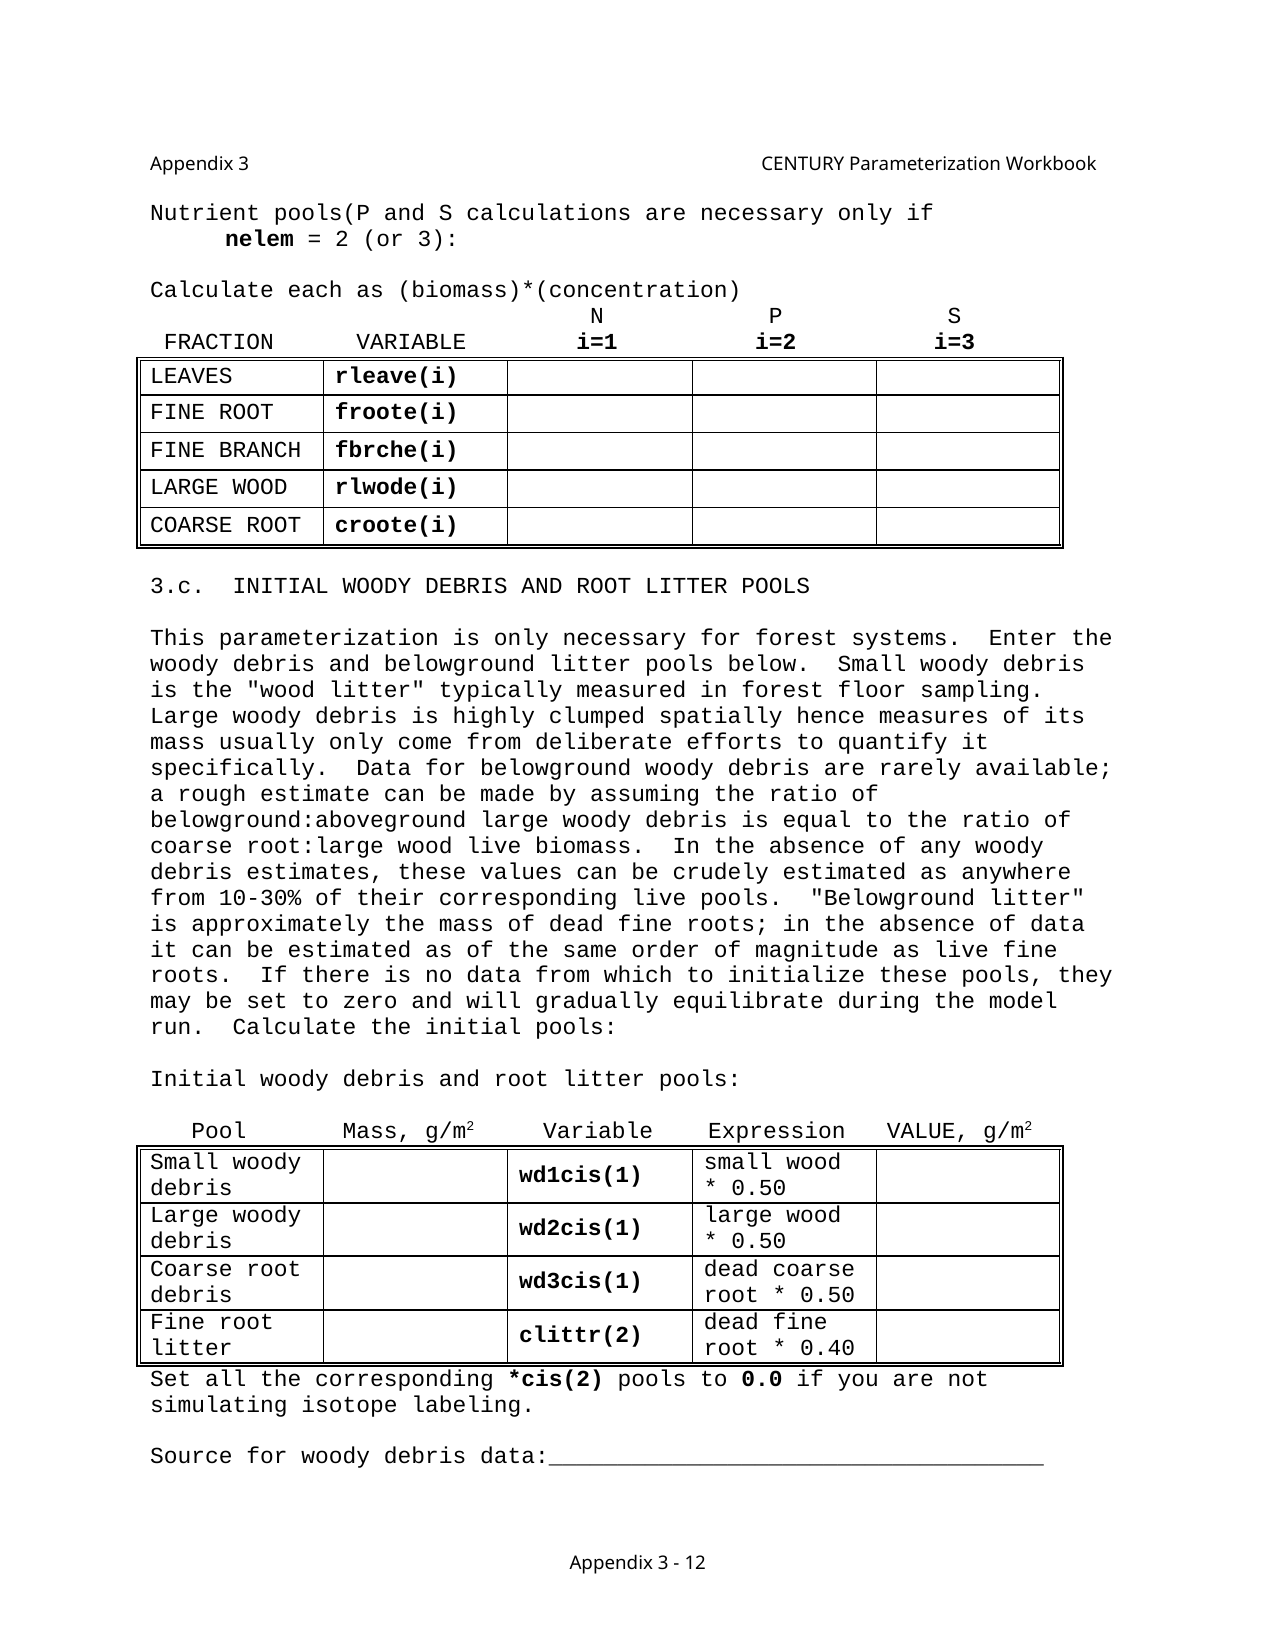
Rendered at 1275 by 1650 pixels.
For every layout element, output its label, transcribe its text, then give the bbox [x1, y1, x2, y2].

table_cell fbrche(i) [324, 433, 507, 469]
table_cell dead fine root * 0.40 [693, 1311, 876, 1362]
text FRACTION VARIABLE i=1 i=2 i=3 [150, 331, 1125, 357]
table_cell [693, 471, 876, 507]
table_header [508, 361, 692, 394]
table_cell [693, 508, 876, 544]
table_cell [324, 1311, 507, 1362]
table_cell [877, 508, 1059, 544]
text N P S [150, 305, 1125, 331]
table_cell [877, 1311, 1059, 1362]
table_cell [508, 508, 692, 544]
table_cell clittr(2) [508, 1311, 692, 1362]
table_cell [324, 1257, 507, 1309]
table_header Small woody debris [141, 1150, 323, 1202]
table_cell [508, 471, 692, 507]
table_cell Coarse root debris [141, 1257, 323, 1309]
table_cell [693, 433, 876, 469]
table_cell wd2cis(1) [508, 1204, 692, 1255]
table_cell COARSE ROOT [141, 508, 323, 544]
table_header leaves [141, 361, 323, 394]
table_cell [877, 433, 1059, 469]
table_cell [693, 396, 876, 432]
text Set all the corresponding *cis(2) pools to 0.0 if you are not simulating isotope labeling. [150, 1367, 1125, 1419]
table_cell [508, 433, 692, 469]
text Nutrient pools(P and S calculations are necessary only if [150, 201, 1125, 227]
text Pool Mass, g/m2 Variable Expression VALUE, g/m2 [150, 1119, 1125, 1145]
table_cell [877, 471, 1059, 507]
text 3.c. INITIAL WOODY DEBRIS AND ROOT LITTER POOLS [150, 575, 1125, 601]
table_cell rlwode(i) [324, 471, 507, 507]
table_cell Large woody debris [141, 1204, 323, 1255]
table_header rleave(i) [324, 361, 507, 394]
table_header [324, 1150, 507, 1202]
table_header wd1cis(1) [508, 1150, 692, 1202]
table_cell [324, 1204, 507, 1255]
table_cell wd3cis(1) [508, 1257, 692, 1309]
table_cell dead coarse root * 0.50 [693, 1257, 876, 1309]
table_header small wood * 0.50 [693, 1150, 876, 1202]
table_header [877, 1150, 1059, 1202]
text nelem = 2 (or 3): [150, 227, 1125, 253]
text This parameterization is only necessary for forest systems. Enter the woody debris and belowground litter pools below. Small woody debris is the "wood litter" typically measured in forest floor sampling. Large woody debris is highly clumped spatially hence measures of its mass usually only come from deliberate efforts to quantify it specifically. Data for belowground woody debris are rarely available; a rough estimate can be made by assuming the ratio of belowground:aboveground large woody debris is equal to the ratio of coarse root:large wood live biomass. In the absence of any woody debris estimates, these values can be crudely estimated as anywhere from 10-30% of their corresponding live pools. "Belowground litter" is approximately the mass of dead fine roots; in the absence of data it can be estimated as of the same order of magnitude as live fine roots. If there is no data from which to initialize these pools, they may be set to zero and will gradually equilibrate during the model run. Calculate the initial pools: [150, 627, 1125, 1042]
table_cell croote(i) [324, 508, 507, 544]
table_header [877, 361, 1059, 394]
table_cell froote(i) [324, 396, 507, 432]
table_header [693, 361, 876, 394]
text Initial woody debris and root litter pools: [150, 1068, 1125, 1093]
text Calculate each as (biomass)*(concentration) [150, 279, 1125, 305]
table_cell large wood * 0.50 [693, 1204, 876, 1255]
table_cell [877, 1204, 1059, 1255]
table_cell FINE BRANCH [141, 433, 323, 469]
text Source for woody debris data:____________________________________ [150, 1445, 1125, 1471]
table_cell Fine root litter [141, 1311, 323, 1362]
table_cell [877, 1257, 1059, 1309]
table_cell [508, 396, 692, 432]
table_cell FINE ROOT [141, 396, 323, 432]
table_cell LARGE WOOD [141, 471, 323, 507]
table_cell [877, 396, 1059, 432]
